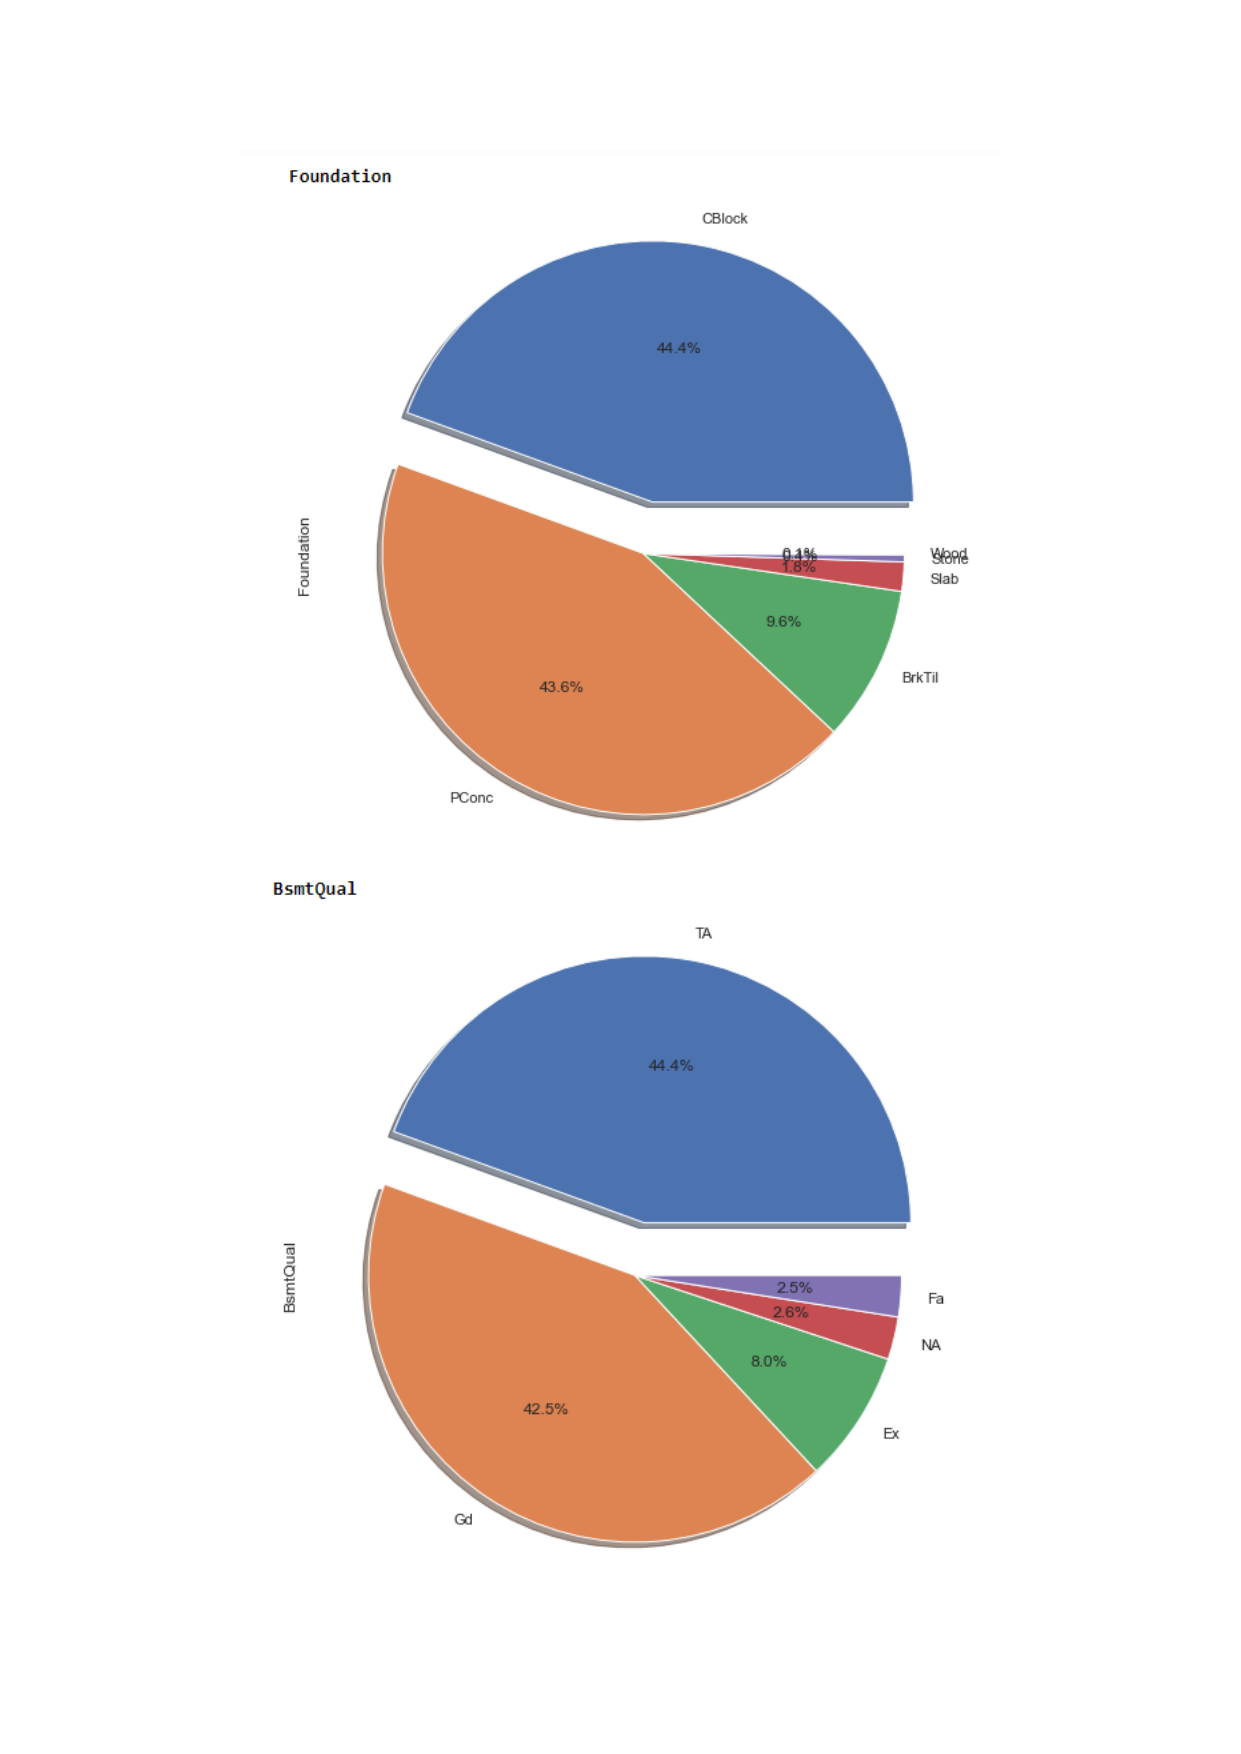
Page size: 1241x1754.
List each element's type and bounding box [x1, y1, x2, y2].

picture [220, 865, 1021, 1563]
picture [241, 150, 1000, 847]
